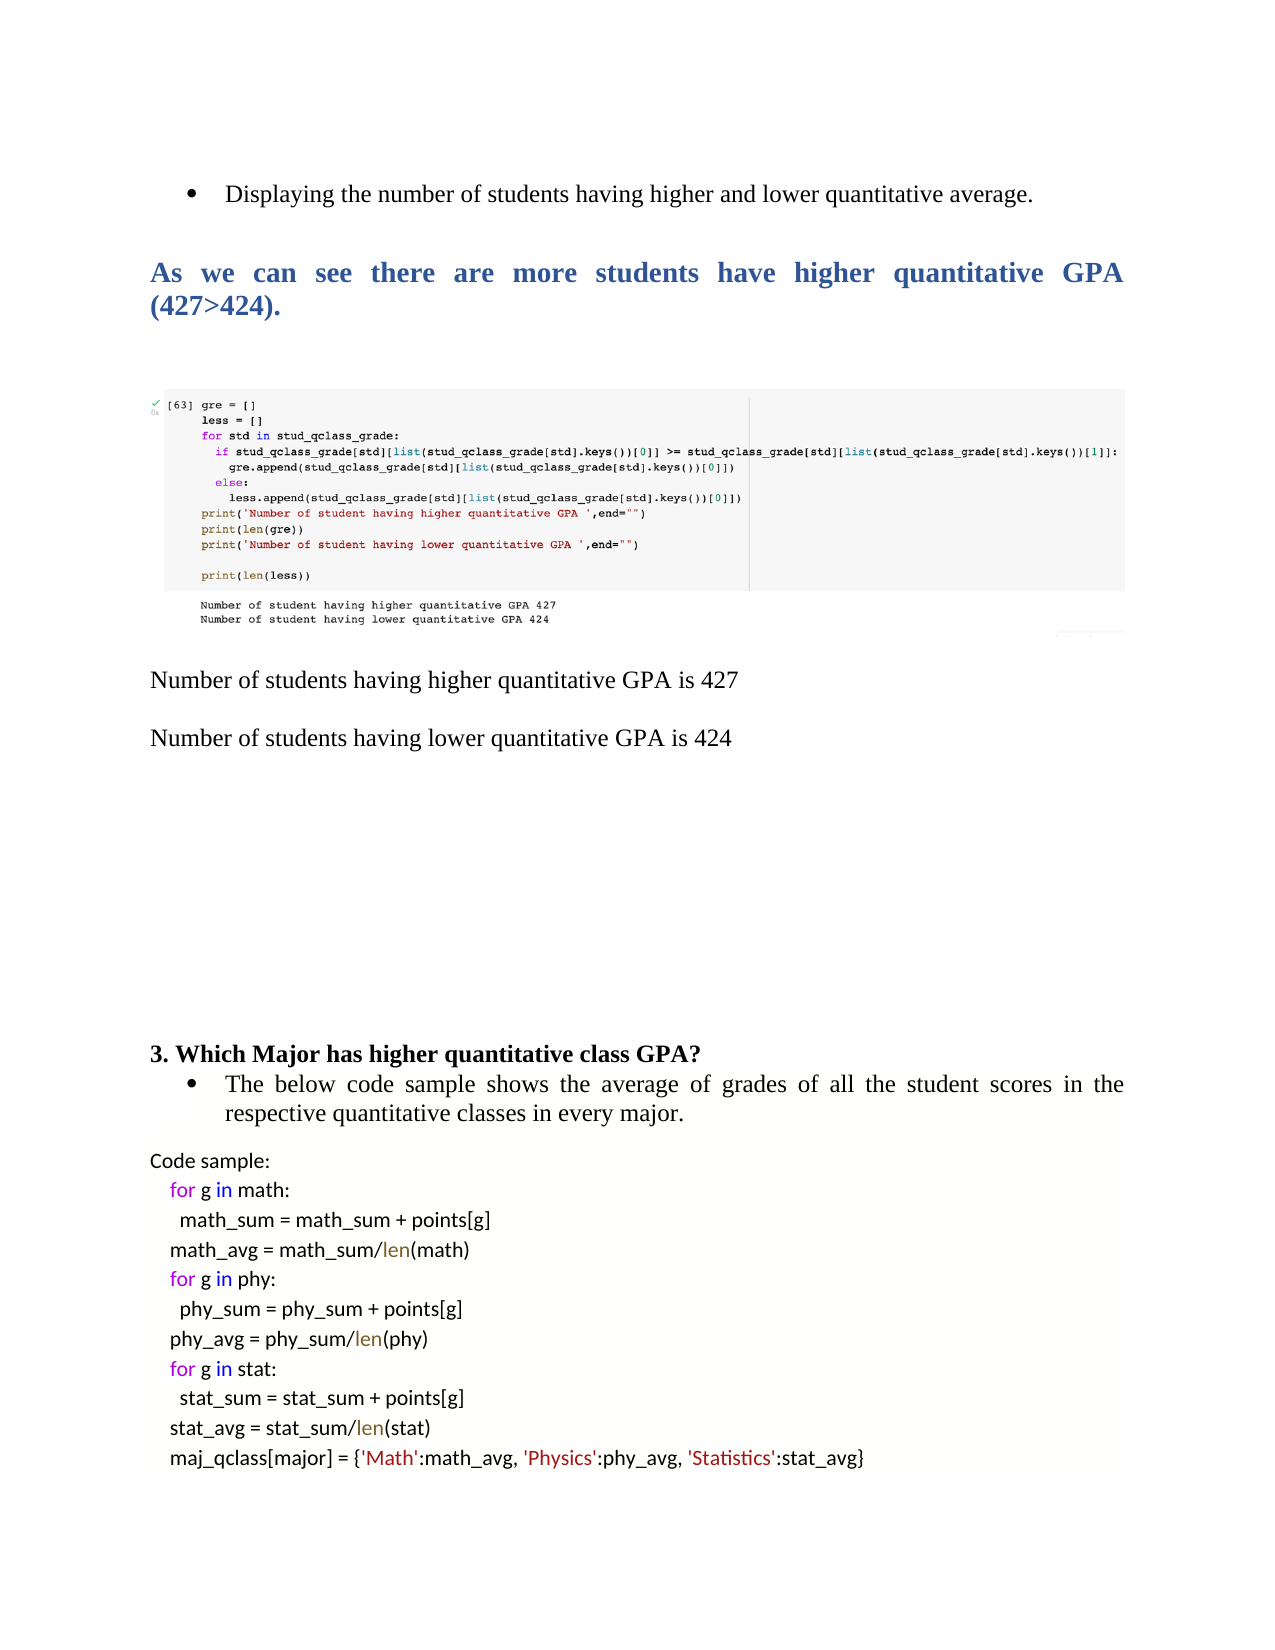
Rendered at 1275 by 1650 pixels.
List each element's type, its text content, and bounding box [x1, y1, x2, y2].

text 3. Which Major has higher quantitative class GPA? [150, 1039, 1125, 1068]
picture [150, 384, 1125, 637]
list The below code sample shows the average of grades of all the student scores in the respective quantitative classes in every major. [187, 1068, 1125, 1127]
text As we can see there are more students have higher quantitative GPA (427>424). [150, 255, 1125, 322]
text phy_sum = phy_sum + points[g] [150, 1292, 1125, 1322]
text stat_sum = stat_sum + points[g] [150, 1381, 1125, 1411]
text math_avg = math_sum/len(math) [150, 1233, 1125, 1263]
text math_sum = math_sum + points[g] [150, 1203, 1125, 1233]
text Number of students having higher quantitative GPA is 427 [150, 665, 1125, 694]
text for g in phy: [150, 1263, 1125, 1292]
text maj_qclass[major] = {'Math':math_avg, 'Physics':phy_avg, 'Statistics':stat_avg} [150, 1441, 1125, 1470]
text phy_avg = phy_sum/len(phy) [150, 1322, 1125, 1352]
text Code sample: [150, 1144, 1125, 1173]
text for g in stat: [150, 1352, 1125, 1381]
list Displaying the number of students having higher and lower quantitative average. [187, 179, 1125, 207]
text stat_avg = stat_sum/len(stat) [150, 1411, 1125, 1441]
text for g in math: [150, 1173, 1125, 1203]
text Number of students having lower quantitative GPA is 424 [150, 723, 1125, 752]
